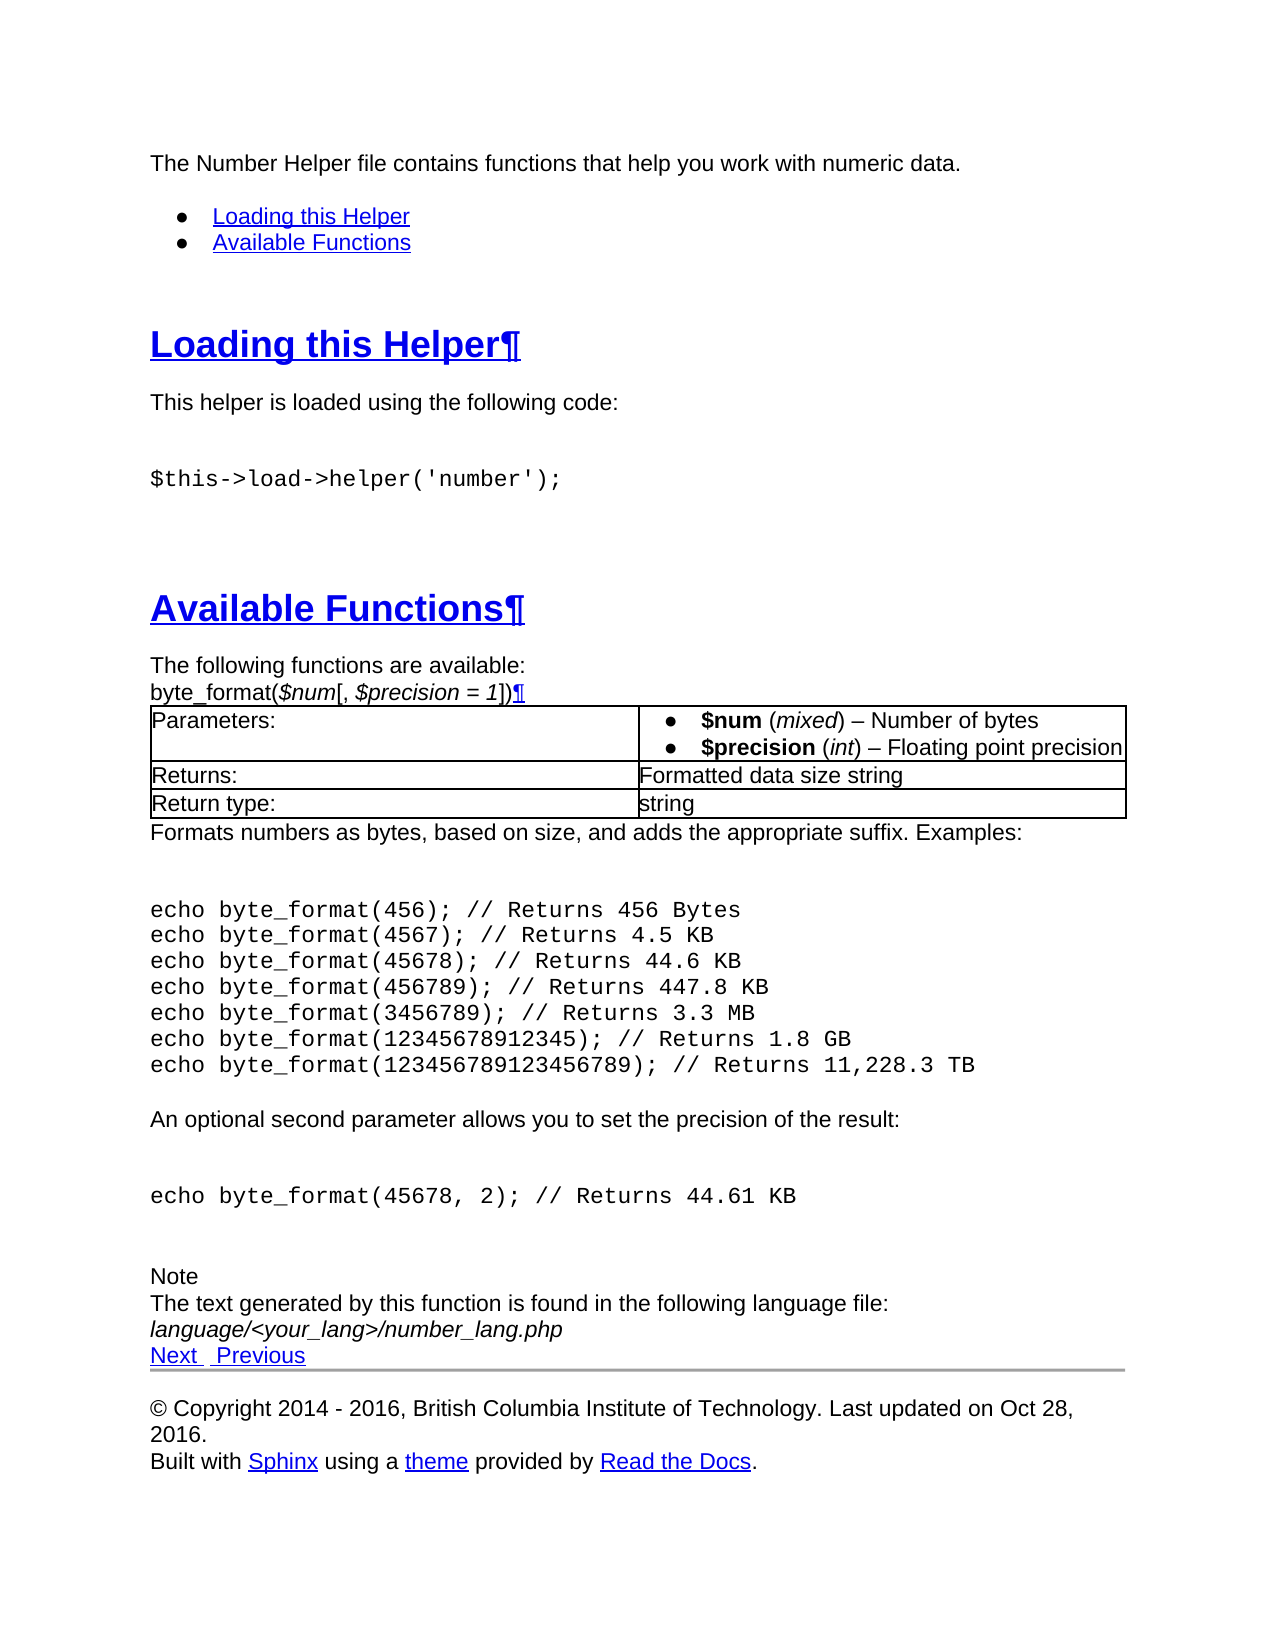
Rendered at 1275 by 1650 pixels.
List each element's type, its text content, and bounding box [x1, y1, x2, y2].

text Next Previous [150, 1342, 1125, 1368]
list Loading this Helper [175, 203, 1125, 229]
text Built with Sphinx using a theme provided by Read the Docs. [150, 1448, 1125, 1474]
table_header Parameters: [152, 707, 638, 760]
text © Copyright 2014 - 2016, British Columbia Institute of Technology. Last updated on Oct 28, 2016. [150, 1372, 1125, 1448]
table_cell Returns: [152, 762, 638, 788]
text Loading this Helper¶ [150, 322, 1125, 365]
text The following functions are available: [150, 652, 1125, 679]
text byte_format($num[, $precision = 1])¶ [150, 679, 1125, 705]
text Formats numbers as bytes, based on size, and adds the appropriate suffix. Examples: [150, 819, 1125, 845]
text Note [150, 1263, 1125, 1289]
text An optional second parameter allows you to set the precision of the result: [150, 1106, 1125, 1132]
text The text generated by this function is found in the following language file: language/<your_lang>/number_lang.php [150, 1289, 1125, 1342]
text echo byte_format(45678, 2); // Returns 44.61 KB [150, 1185, 1125, 1237]
text Available Functions¶ [150, 586, 1125, 629]
table_cell Return type: [152, 790, 638, 817]
table_cell string [640, 790, 1125, 817]
text $this->load->helper('number'); [150, 468, 1125, 520]
table_cell Formatted data size string [640, 762, 1125, 788]
list Available Functions [175, 229, 1125, 255]
text The Number Helper file contains functions that help you work with numeric data. [150, 150, 1125, 176]
text This helper is loaded using the following code: [150, 388, 1125, 415]
text echo byte_format(456); // Returns 456 Bytes echo byte_format(4567); // Returns 4.5 KB echo byte_format(45678); // Returns 44.6 KB echo byte_format(456789); // Returns 447.8 KB echo byte_format(3456789); // Returns 3.3 MB echo byte_format(12345678912345); // Returns 1.8 GB echo byte_format(123456789123456789); // Returns 11,228.3 TB [150, 898, 1125, 1106]
table_header $num (mixed) – Number of bytes $precision (int) – Floating point precision [640, 707, 1125, 760]
